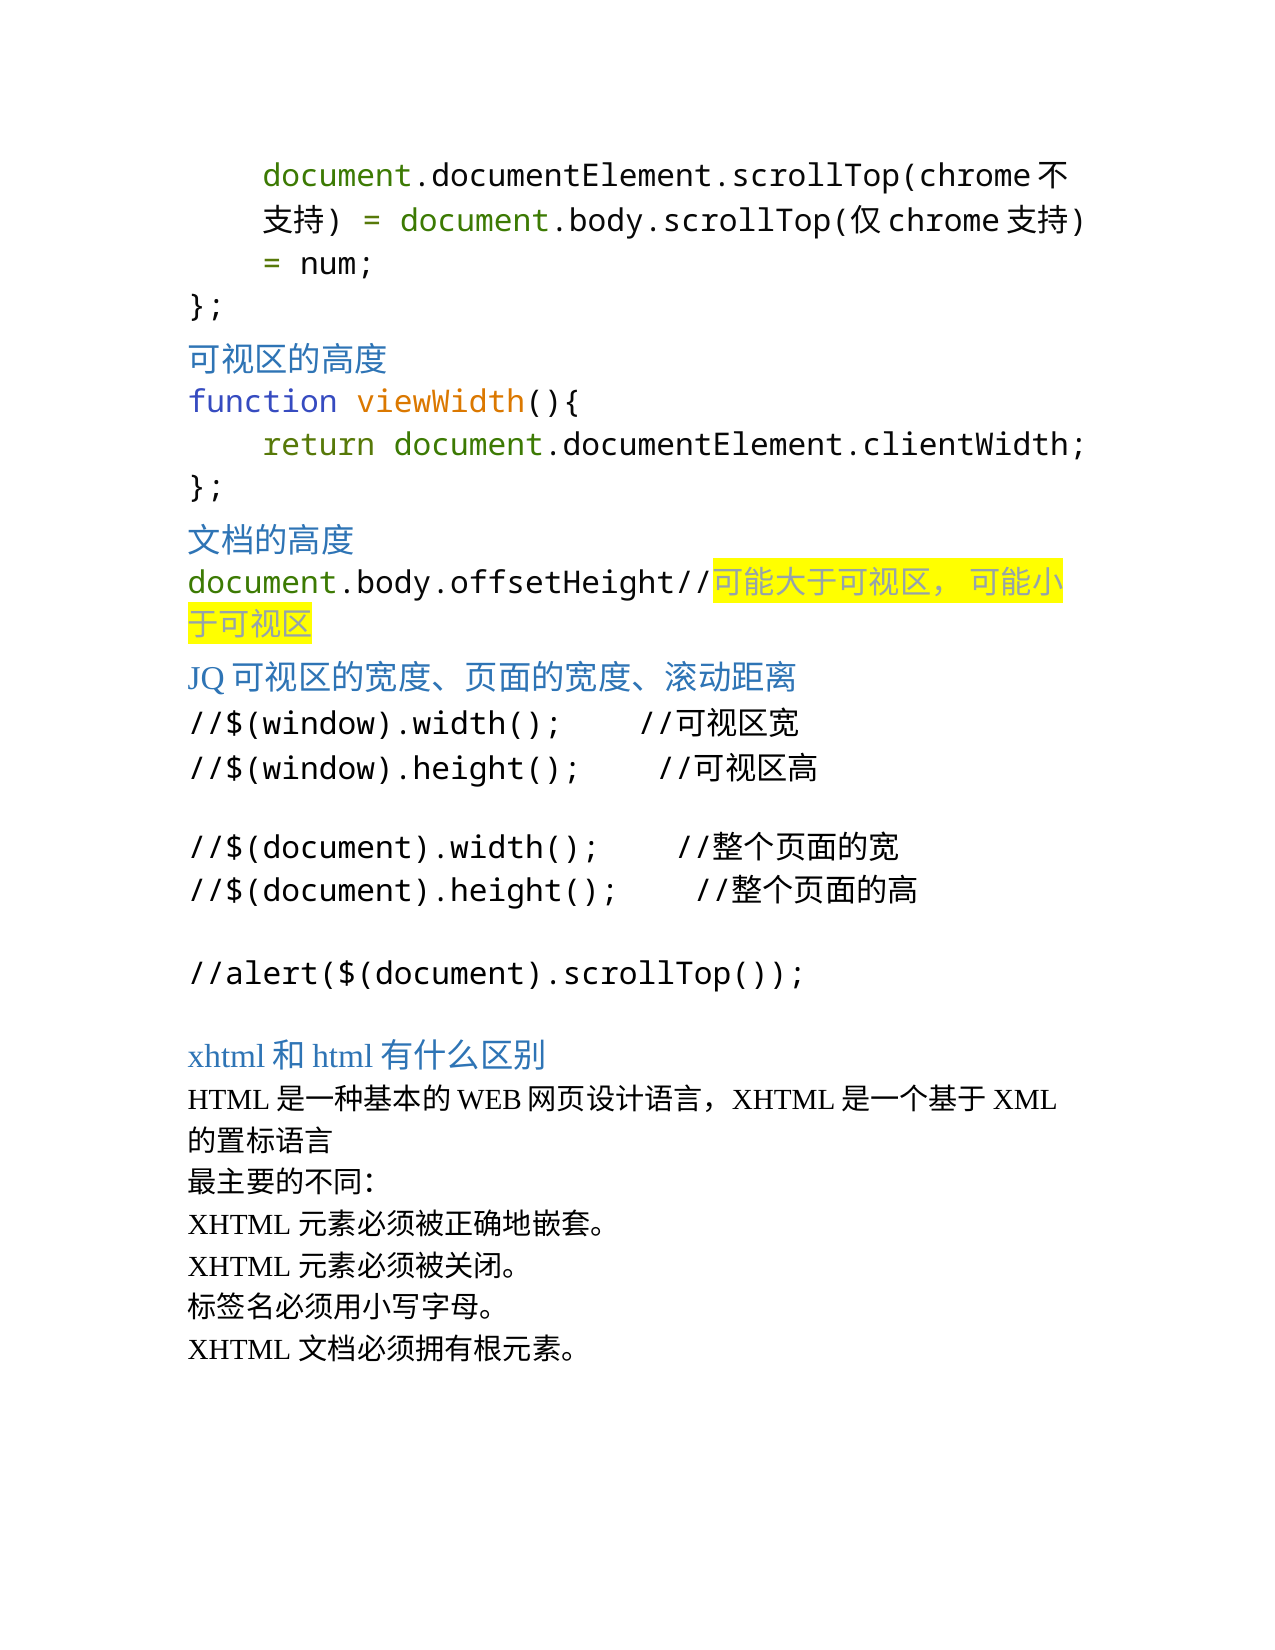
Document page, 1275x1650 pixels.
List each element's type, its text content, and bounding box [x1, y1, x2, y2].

text XHTML 元素必须被正确地嵌套。 [187, 1201, 1087, 1243]
subtitle 可视区的高度 [187, 338, 1087, 379]
text XHTML 元素必须被关闭。 [187, 1243, 1087, 1284]
text //$(document).width(); //整个页面的宽 [187, 822, 1087, 868]
text 最主要的不同： [187, 1159, 1087, 1201]
text document.documentElement.scrollTop(chrome不支持) = document.body.scrollTop(仅chrome支持)= num; [262, 150, 1087, 283]
text //alert($(document).scrollTop()); [187, 951, 1087, 993]
text }; [187, 283, 1087, 325]
text //$(window).width(); //可视区宽 [187, 698, 1087, 743]
text //$(document).height(); //整个页面的高 [187, 868, 1087, 909]
text return document.documentElement.clientWidth; [187, 422, 1087, 464]
text 标签名必须用小写字母。 [187, 1284, 1087, 1326]
text //$(window).height(); //可视区高 [187, 743, 1087, 789]
text function viewWidth(){ [187, 379, 1087, 422]
subtitle JQ可视区的宽度、页面的宽度、滚动距离 [187, 656, 1087, 698]
text document.body.offsetHeight//可能大于可视区， 可能小于可视区 [187, 560, 1087, 644]
text XHTML 文档必须拥有根元素。 [187, 1326, 1087, 1368]
subtitle 文档的高度 [187, 519, 1087, 560]
text xhtml和html有什么区别 HTML是一种基本的WEB网页设计语言，XHTML是一个基于XML的置标语言 [187, 1034, 1087, 1159]
text }; [187, 464, 1087, 506]
